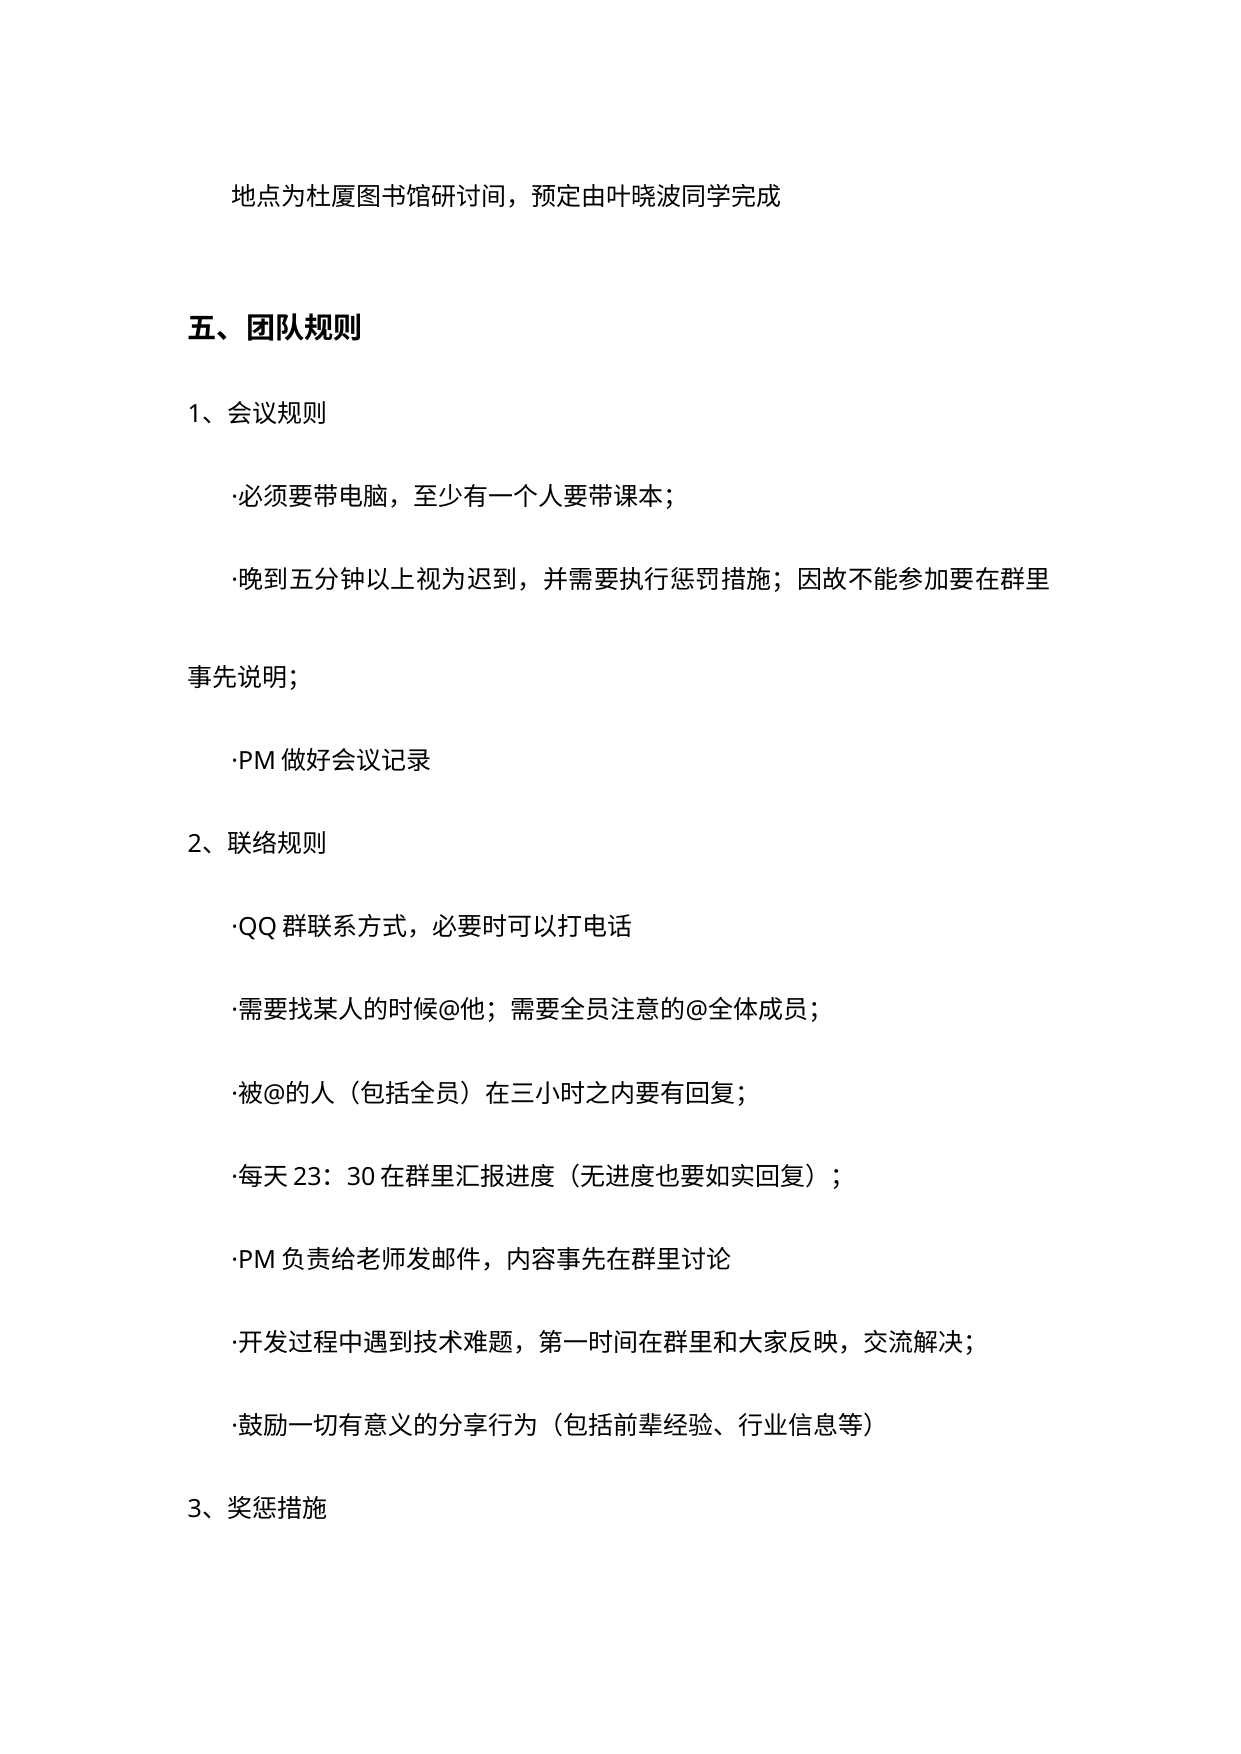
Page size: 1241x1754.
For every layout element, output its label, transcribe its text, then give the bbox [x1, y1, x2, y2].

text ·开发过程中遇到技术难题，第一时间在群里和大家反映，交流解决； [187, 1308, 1053, 1373]
text ·PM做好会议记录 [187, 726, 1053, 791]
text ·QQ群联系方式，必要时可以打电话 [187, 892, 1053, 957]
text ·晚到五分钟以上视为迟到，并需要执行惩罚措施；因故不能参加要在群里事先说明； [187, 546, 1053, 708]
text 2、联络规则 [187, 809, 1053, 874]
text ·被@的人（包括全员）在三小时之内要有回复； [187, 1059, 1053, 1124]
text 3、奖惩措施 [187, 1474, 1053, 1539]
text ·鼓励一切有意义的分享行为（包括前辈经验、行业信息等） [187, 1391, 1053, 1456]
text ·必须要带电脑，至少有一个人要带课本； [187, 462, 1053, 527]
text 五、团队规则 [187, 293, 1053, 358]
text ·PM负责给老师发邮件，内容事先在群里讨论 [231, 1225, 1053, 1290]
text 1、会议规则 [187, 379, 1053, 444]
text ·每天23：30在群里汇报进度（无进度也要如实回复）； [187, 1142, 1053, 1207]
text 地点为杜厦图书馆研讨间，预定由叶晓波同学完成 [187, 162, 1053, 227]
text ·需要找某人的时候@他；需要全员注意的@全体成员； [187, 976, 1053, 1041]
